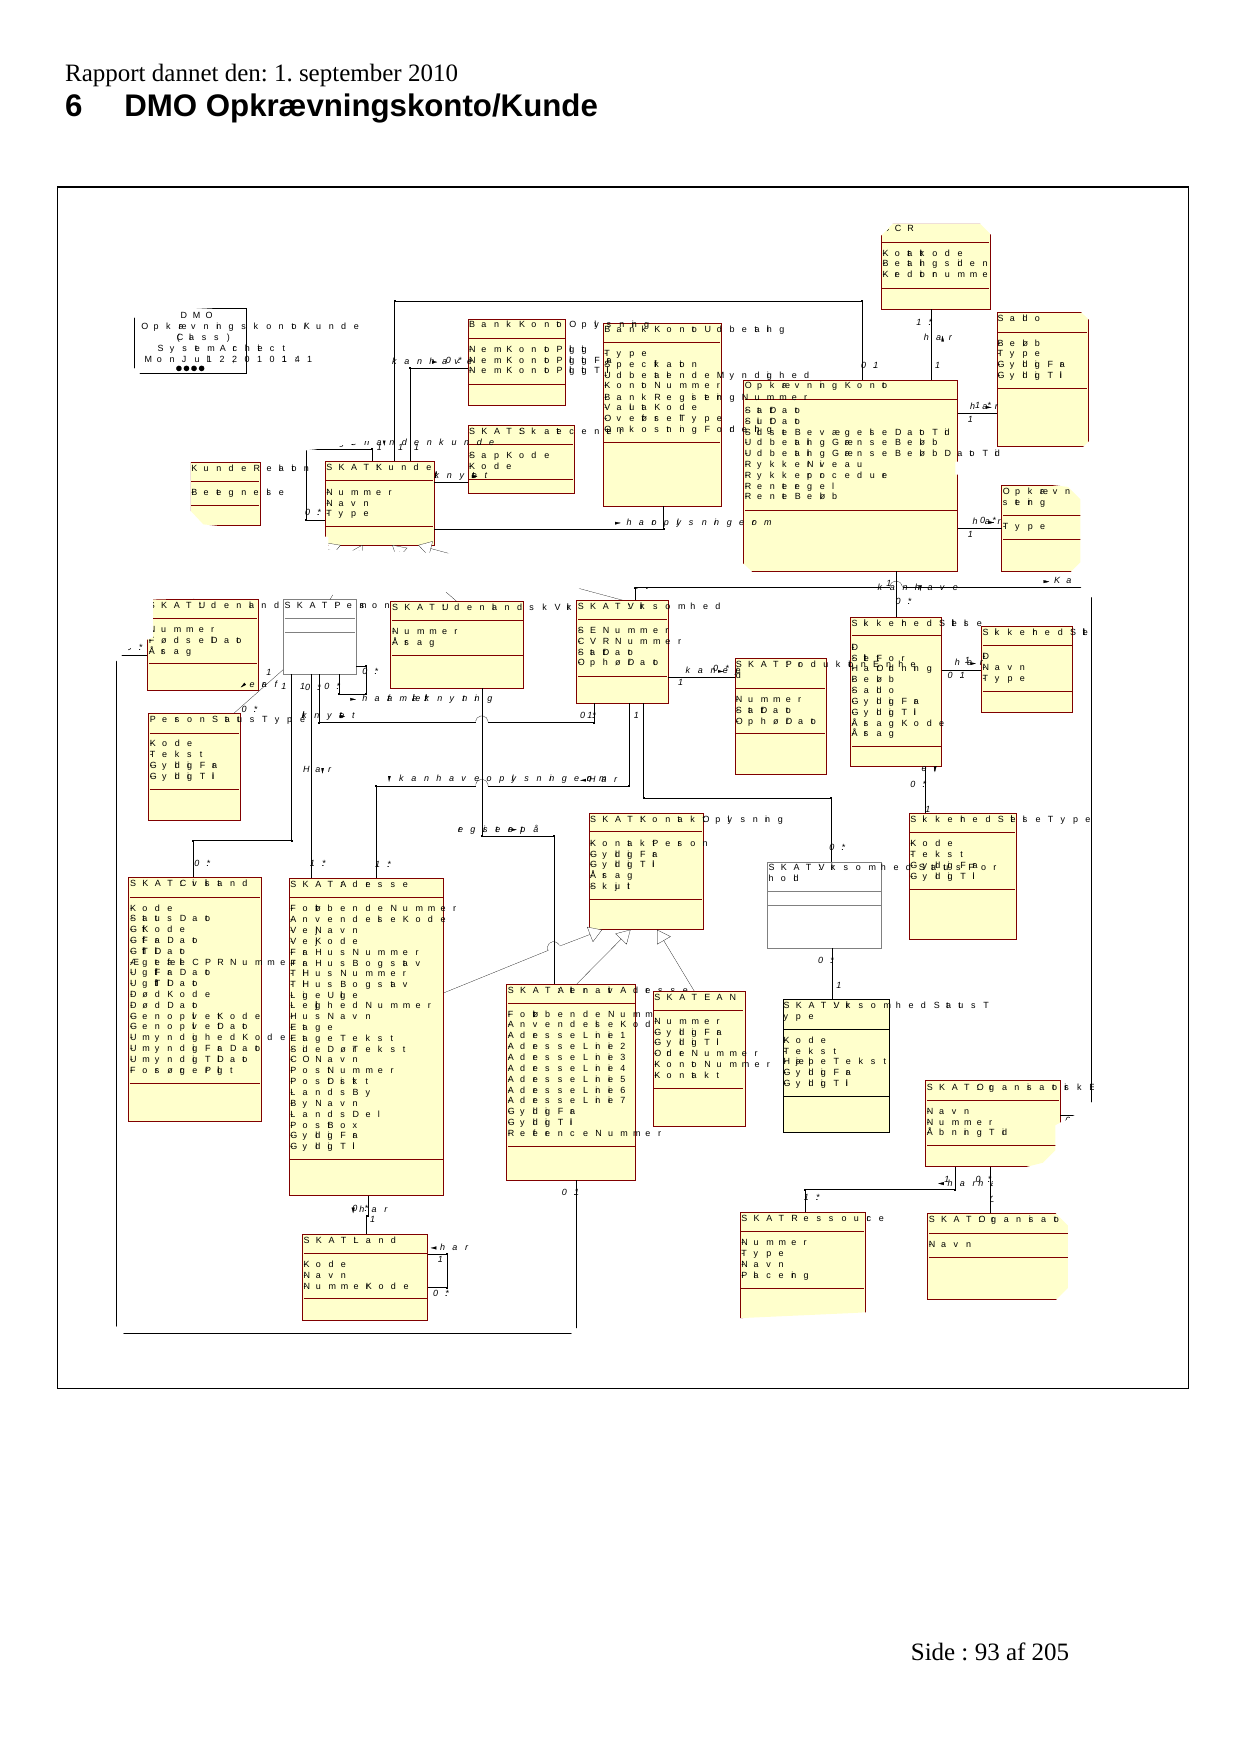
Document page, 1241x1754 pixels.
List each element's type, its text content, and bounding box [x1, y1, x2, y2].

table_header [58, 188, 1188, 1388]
subtitle DMO Opkrævningskonto/Kunde [65, 87, 1181, 123]
